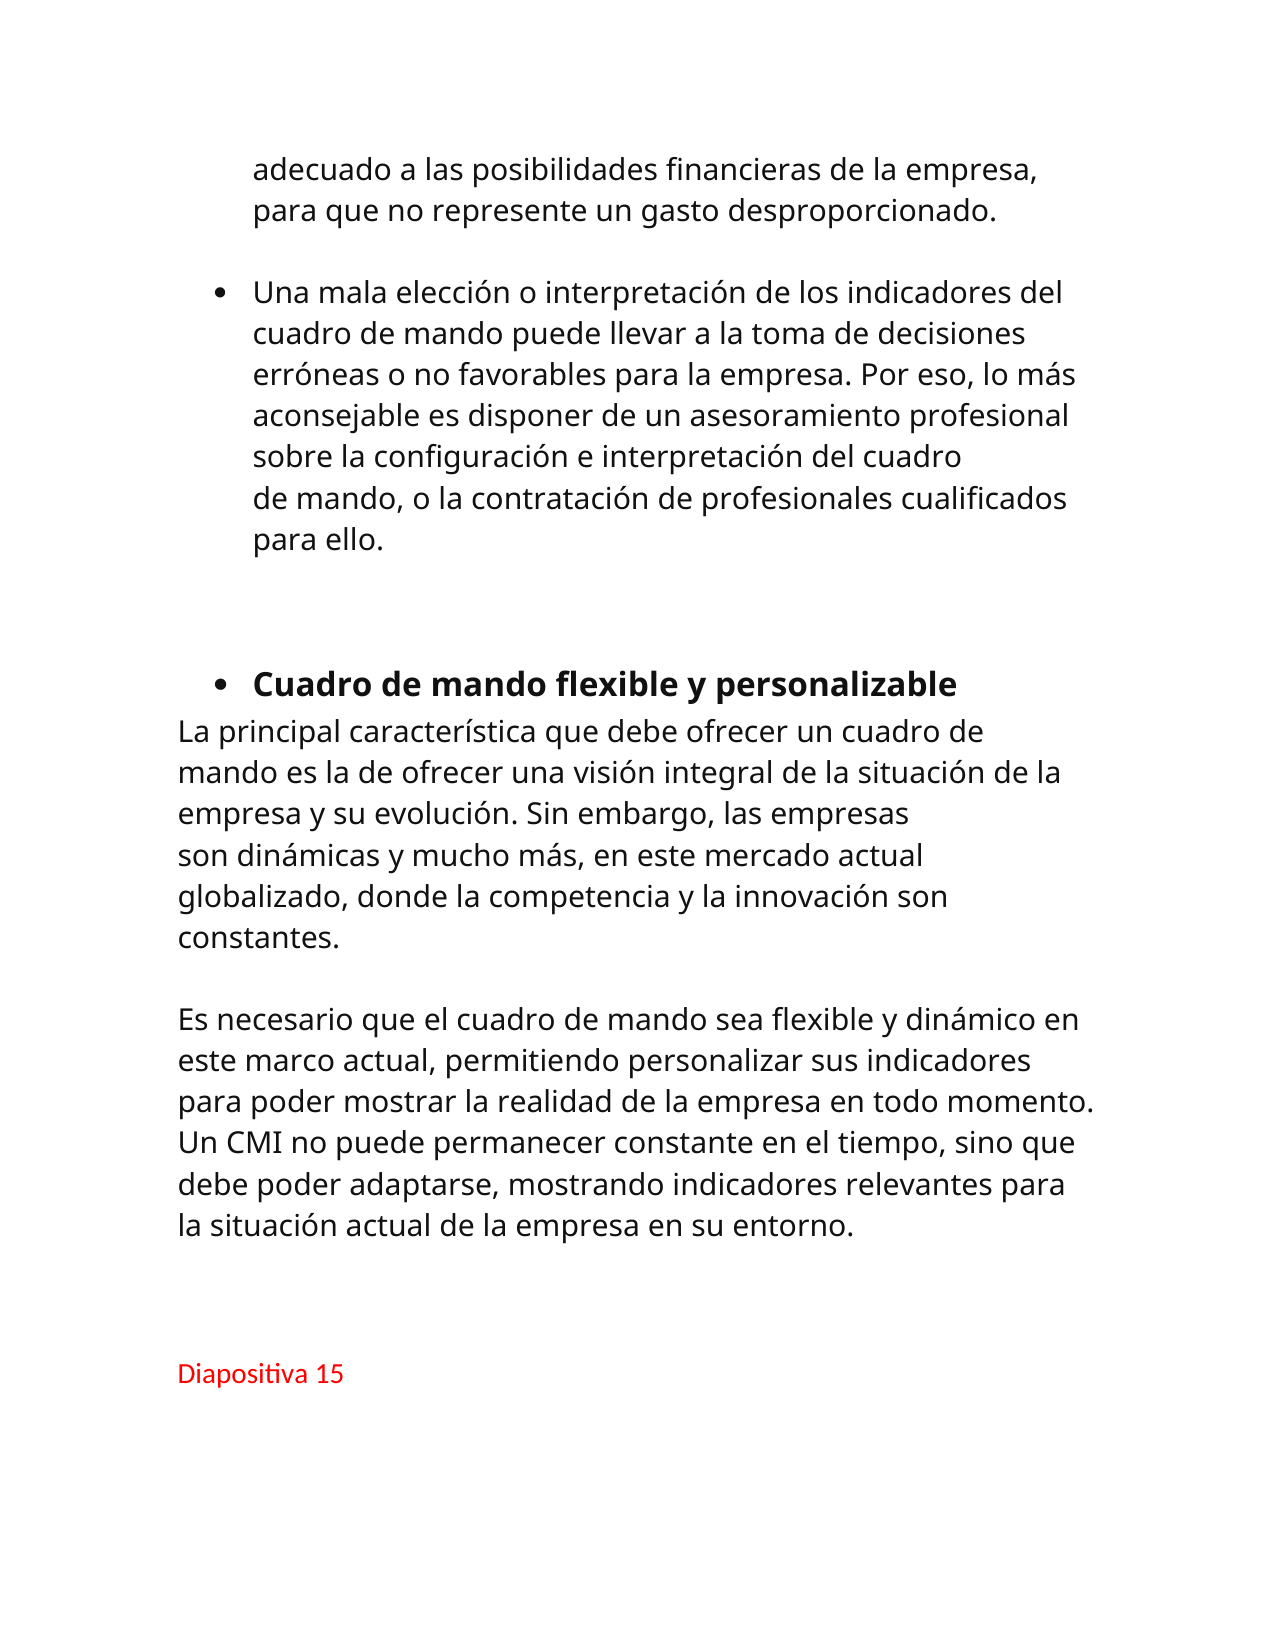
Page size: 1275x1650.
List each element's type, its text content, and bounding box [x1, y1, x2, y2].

text Diapositiva 15 [177, 1355, 1098, 1391]
text Es necesario que el cuadro de mando sea flexible y dinámico en este marco actual, permitiendo personalizar sus indicadores para poder mostrar la realidad de la empresa en todo momento. Un CMI no puede permanecer constante en el tiempo, sino que debe poder adaptarse, mostrando indicadores relevantes para la situación actual de la empresa en su entorno. [177, 998, 1098, 1245]
subtitle Cuadro de mando flexible y personalizable [215, 661, 1098, 707]
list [215, 148, 1098, 230]
text La principal característica que debe ofrecer un cuadro de mando es la de ofrecer una visión integral de la situación de la empresa y su evolución. Sin embargo, las empresas son dinámicas y mucho más, en este mercado actual globalizado, donde la competencia y la innovación son constantes. [177, 710, 1098, 957]
list Una mala elección o interpretación de los indicadores del cuadro de mando puede llevar a la toma de decisiones erróneas o no favorables para la empresa. Por eso, lo más aconsejable es disponer de un asesoramiento profesional sobre la configuración e interpretación del cuadro de mando, o la contratación de profesionales cualificados para ello. [215, 271, 1098, 559]
